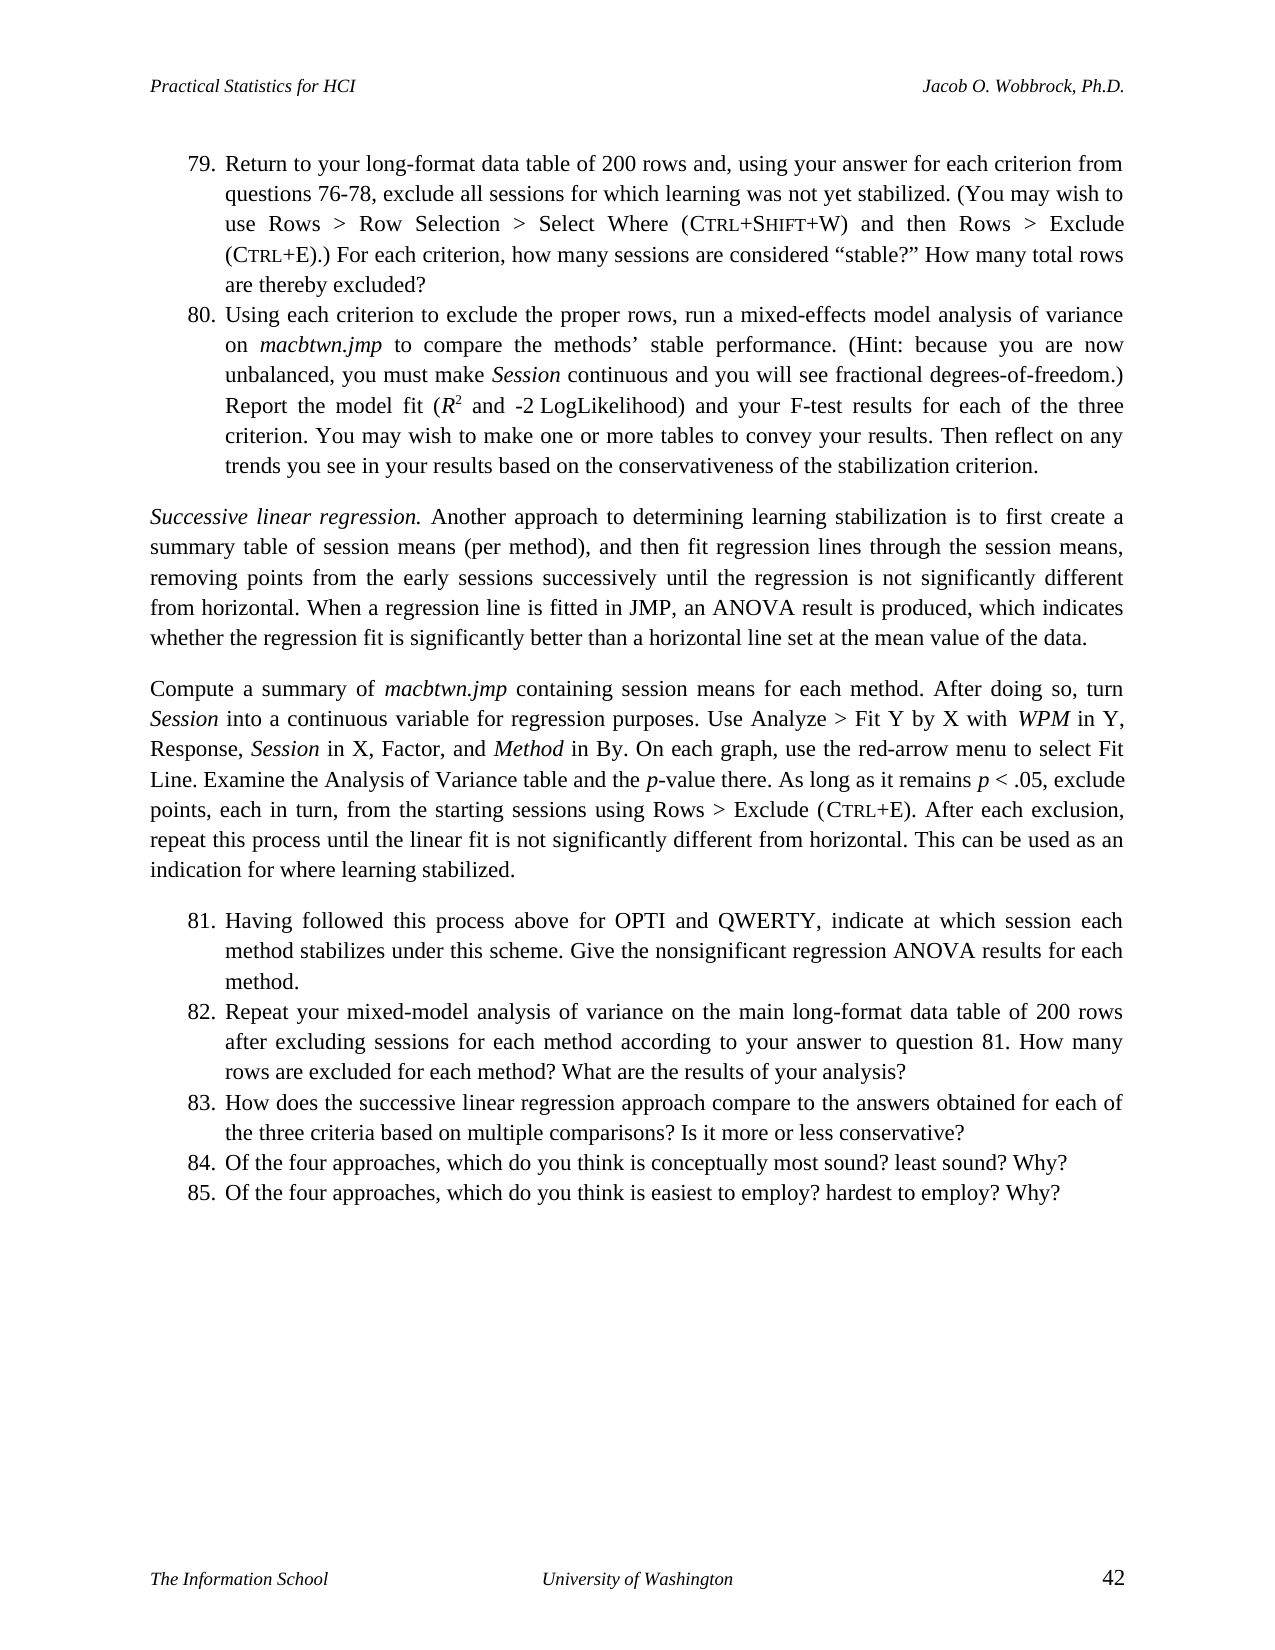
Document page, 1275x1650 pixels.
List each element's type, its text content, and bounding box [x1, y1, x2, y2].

list Using each criterion to exclude the proper rows, run a mixed-effects model analysis of variance on macbtwn.jmp to compare the methods’ stable performance. (Hint: because you are now unbalanced, you must make Session continuous and you will see fractional degrees-of-freedom.) Report the model fit (R2 and -2 LogLikelihood) and your F-test results for each of the three criterion. You may wish to make one or more tables to convey your results. Then reflect on any trends you see in your results based on the conservativeness of the stabilization criterion. [187, 301, 1125, 478]
list Having followed this process above for OPTI and QWERTY, indicate at which session each method stabilizes under this scheme. Give the nonsignificant regression ANOVA results for each method. [187, 907, 1125, 994]
list How does the successive linear regression approach compare to the answers obtained for each of the three criteria based on multiple comparisons? Is it more or less conservative? [187, 1088, 1125, 1145]
list Repeat your mixed-model analysis of variance on the main long-format data table of 200 rows after excluding sessions for each method according to your answer to question 81. How many rows are excluded for each method? What are the results of your analysis? [187, 998, 1125, 1085]
text Successive linear regression. Another approach to determining learning stabilization is to first create a summary table of session means (per method), and then fit regression lines through the session means, removing points from the early sessions successively until the regression is not significantly different from horizontal. When a regression line is fitted in JMP, an ANOVA result is produced, which indicates whether the regression fit is significantly better than a horizontal line set at the mean value of the data. [150, 503, 1125, 650]
text Compute a summary of macbtwn.jmp containing session means for each method. After doing so, turn Session into a continuous variable for regression purposes. Use Analyze > Fit Y by X with WPM in Y, Response, Session in X, Factor, and Method in By. On each graph, use the red-arrow menu to select Fit Line. Examine the Analysis of Variance table and the p-value there. As long as it remains p < .05, exclude points, each in turn, from the starting sessions using Rows > Exclude (Ctrl+E). After each exclusion, repeat this process until the linear fit is not significantly different from horizontal. This can be used as an indication for where learning stabilized. [150, 675, 1125, 883]
list Of the four approaches, which do you think is easiest to employ? hardest to employ? Why? [187, 1179, 1125, 1206]
list Of the four approaches, which do you think is conceptually most sound? least sound? Why? [187, 1149, 1125, 1175]
list Return to your long-format data table of 200 rows and, using your answer for each criterion from questions 76-78, exclude all sessions for which learning was not yet stabilized. (You may wish to use Rows > Row Selection > Select Where (Ctrl+Shift+W) and then Rows > Exclude (Ctrl+E).) For each criterion, how many sessions are considered “stable?” How many total rows are thereby excluded? [187, 150, 1125, 297]
